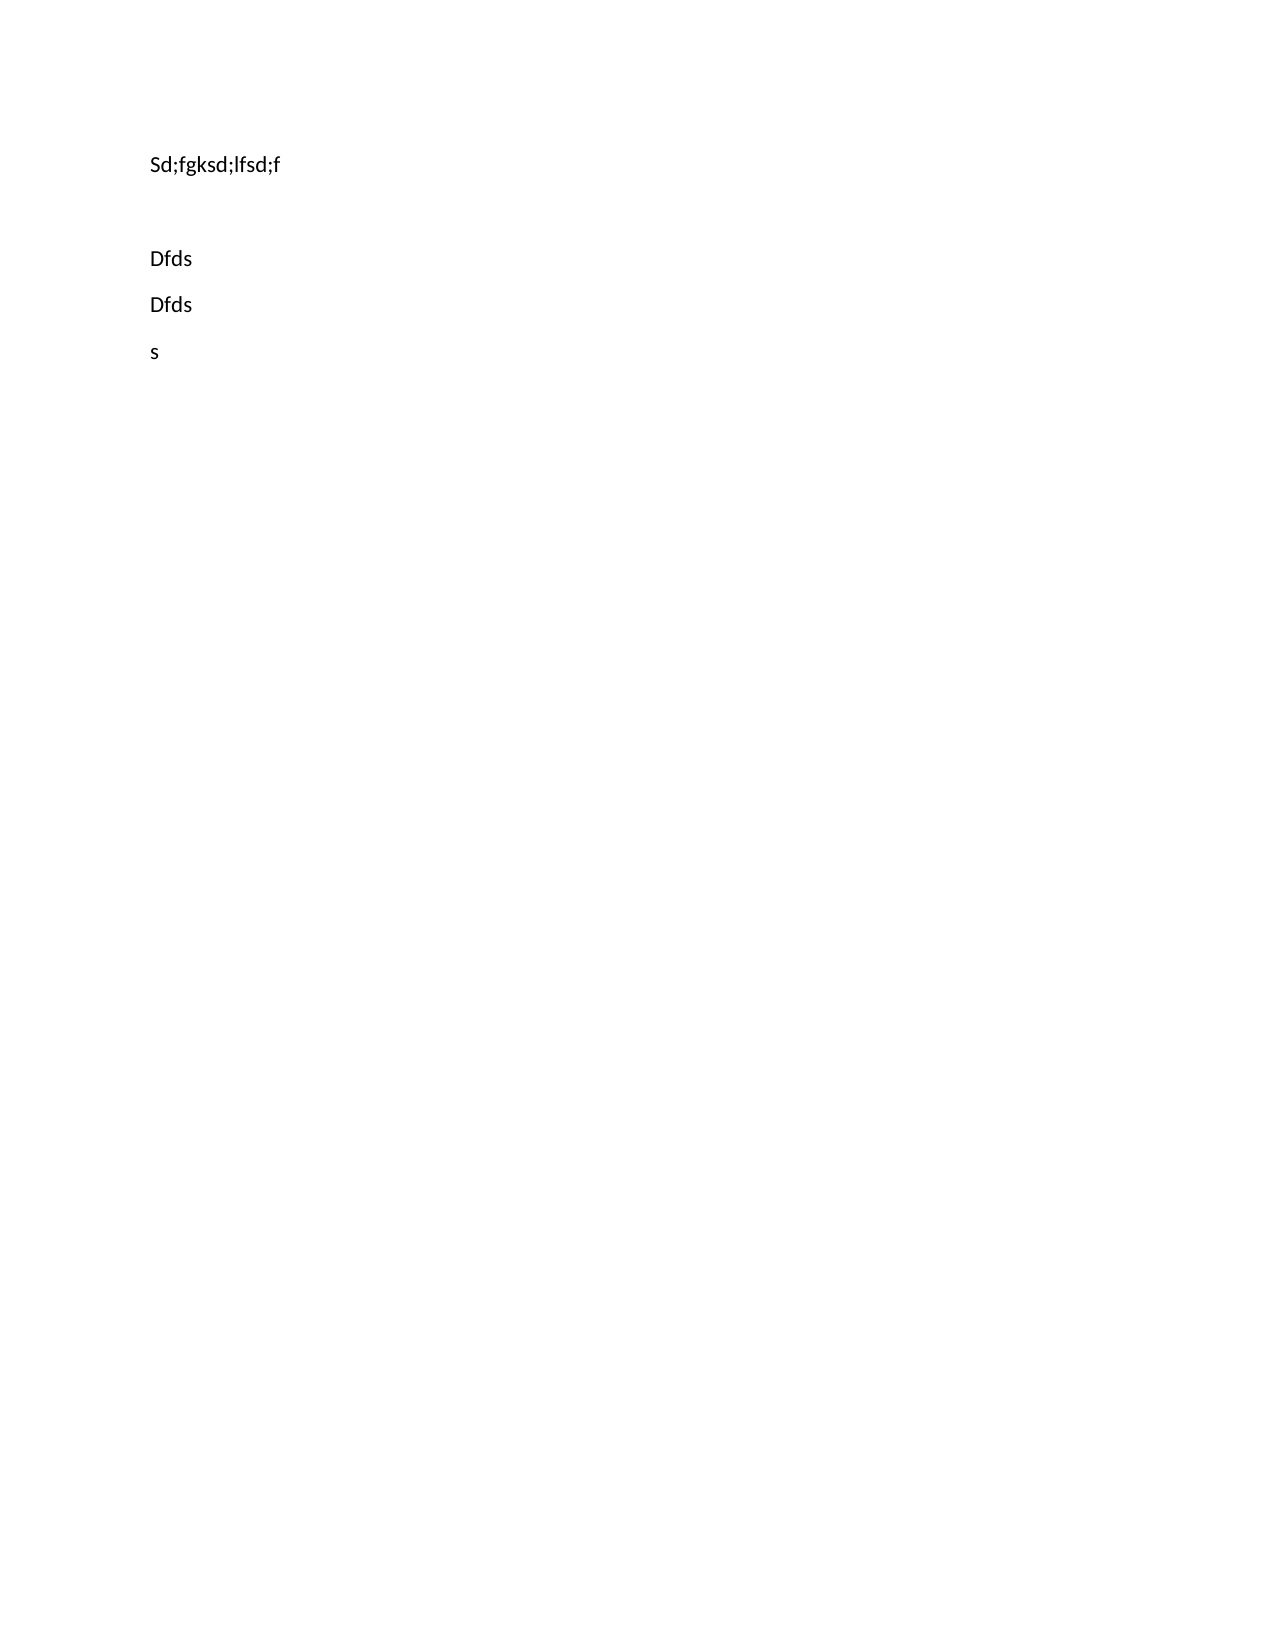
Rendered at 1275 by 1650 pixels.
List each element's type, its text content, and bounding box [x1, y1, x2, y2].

text Dfds [150, 244, 1125, 272]
text Dfds [150, 291, 1125, 319]
text s [150, 337, 1125, 366]
text Sd;fgksd;lfsd;f [150, 150, 1125, 178]
